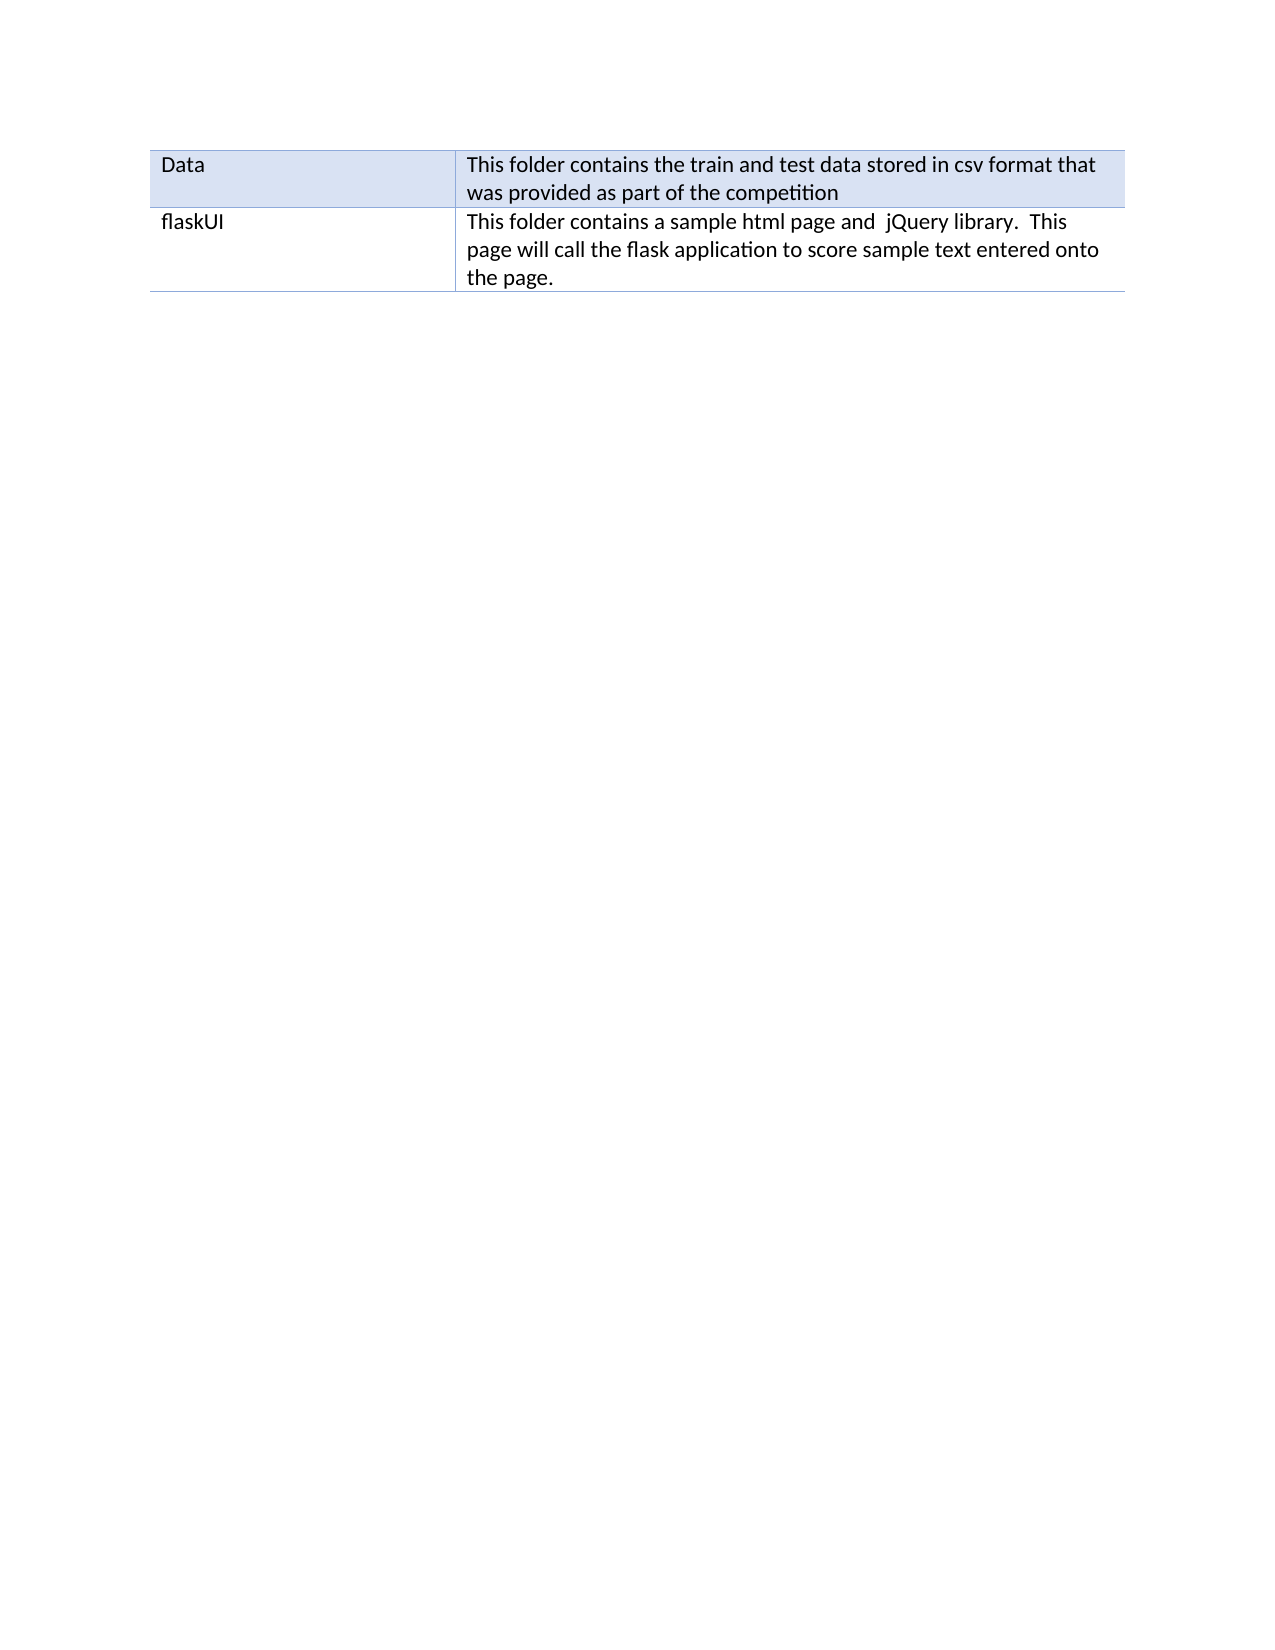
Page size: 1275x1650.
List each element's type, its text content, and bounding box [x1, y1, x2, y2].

table_cell Data [150, 151, 455, 207]
table_cell This folder contains the train and test data stored in csv format that was provided as part of the competition [456, 151, 1125, 207]
table_cell This folder contains a sample html page and jQuery library. This page will call the flask application to score sample text entered onto the page. [456, 208, 1125, 291]
table_cell flaskUI [150, 208, 455, 291]
